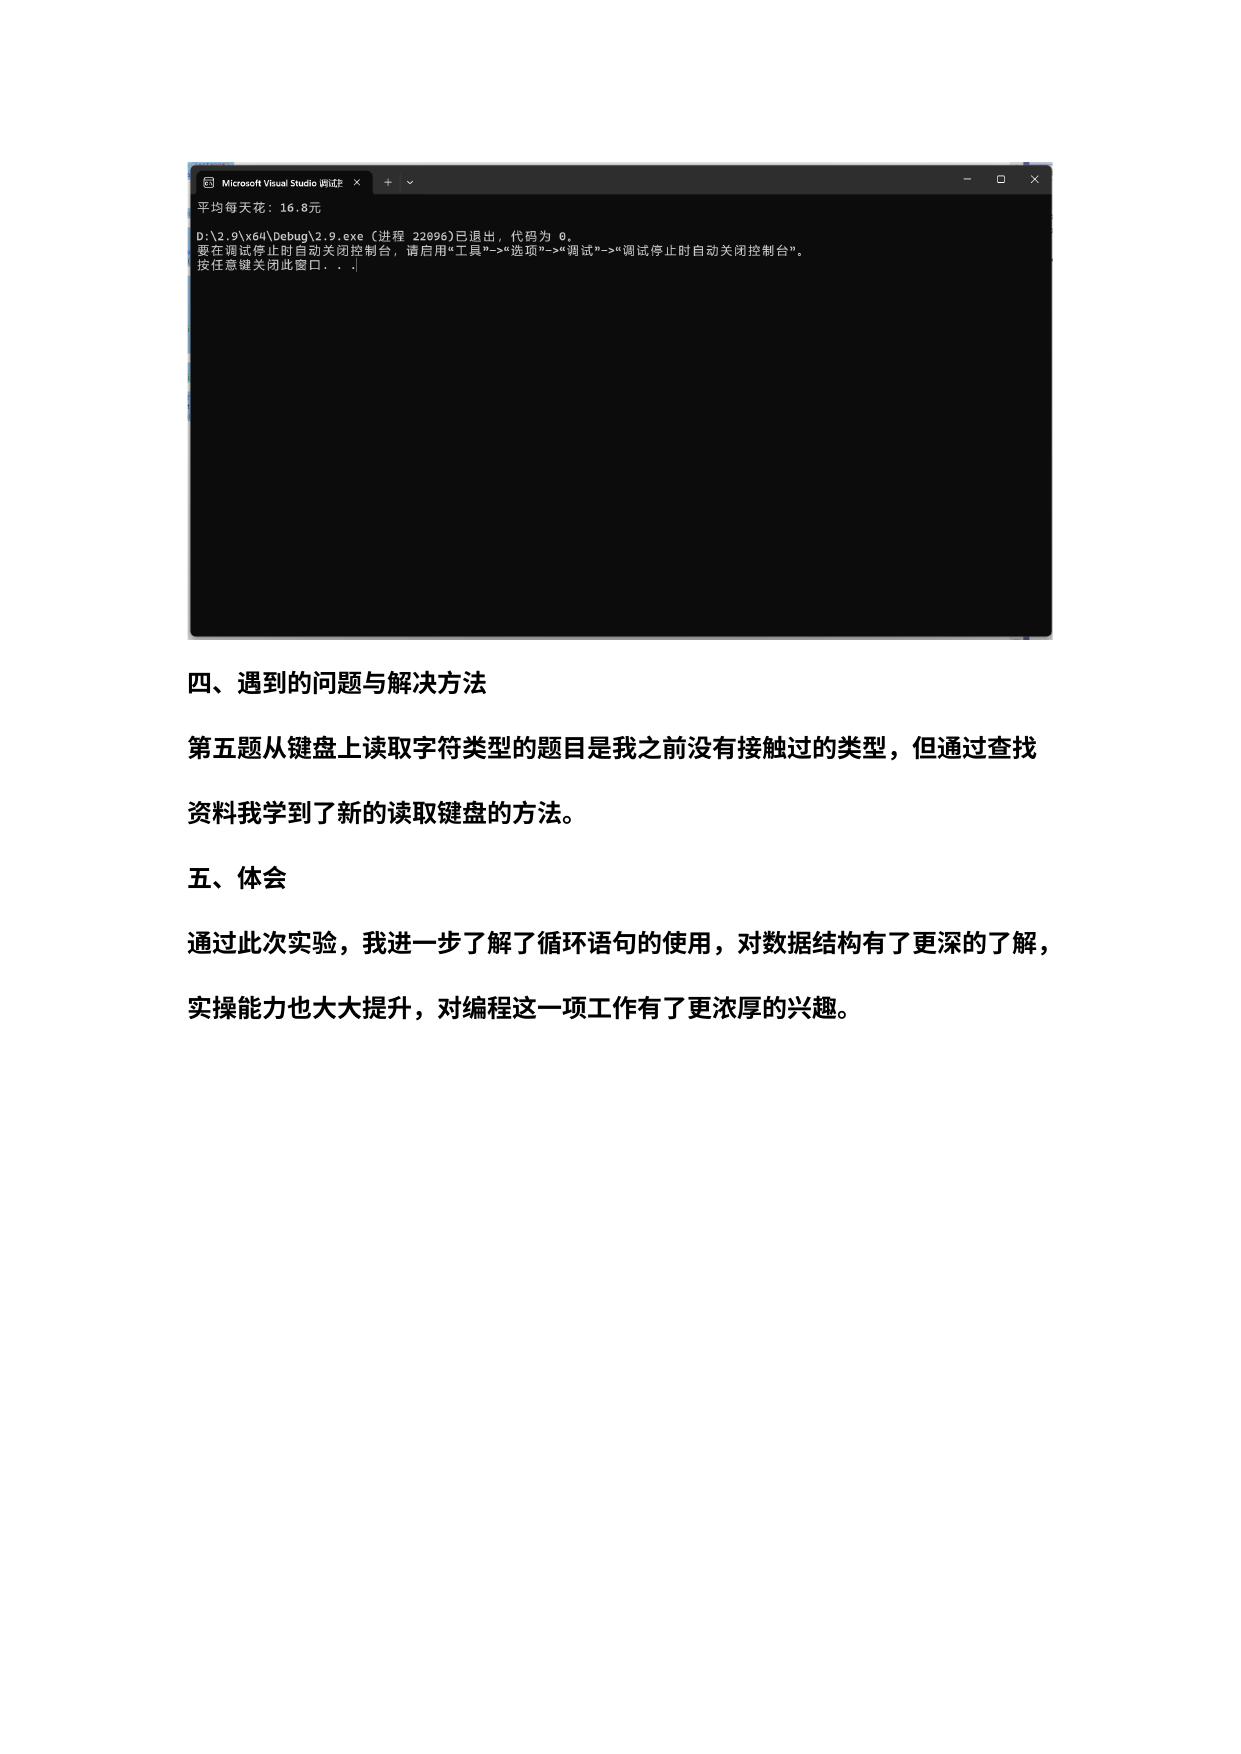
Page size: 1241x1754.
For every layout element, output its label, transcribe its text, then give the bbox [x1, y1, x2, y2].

text 通过此次实验，我进一步了解了循环语句的使用，对数据结构有了更深的了解， [187, 909, 1053, 974]
text 五、体会 [187, 844, 1053, 909]
text 第五题从键盘上读取字符类型的题目是我之前没有接触过的类型，但通过查找资料我学到了新的读取键盘的方法。 [187, 714, 1053, 844]
picture [187, 162, 1053, 640]
text 四、遇到的问题与解决方法 [187, 640, 1053, 714]
text 实操能力也大大提升，对编程这一项工作有了更浓厚的兴趣。 [187, 974, 1053, 1039]
